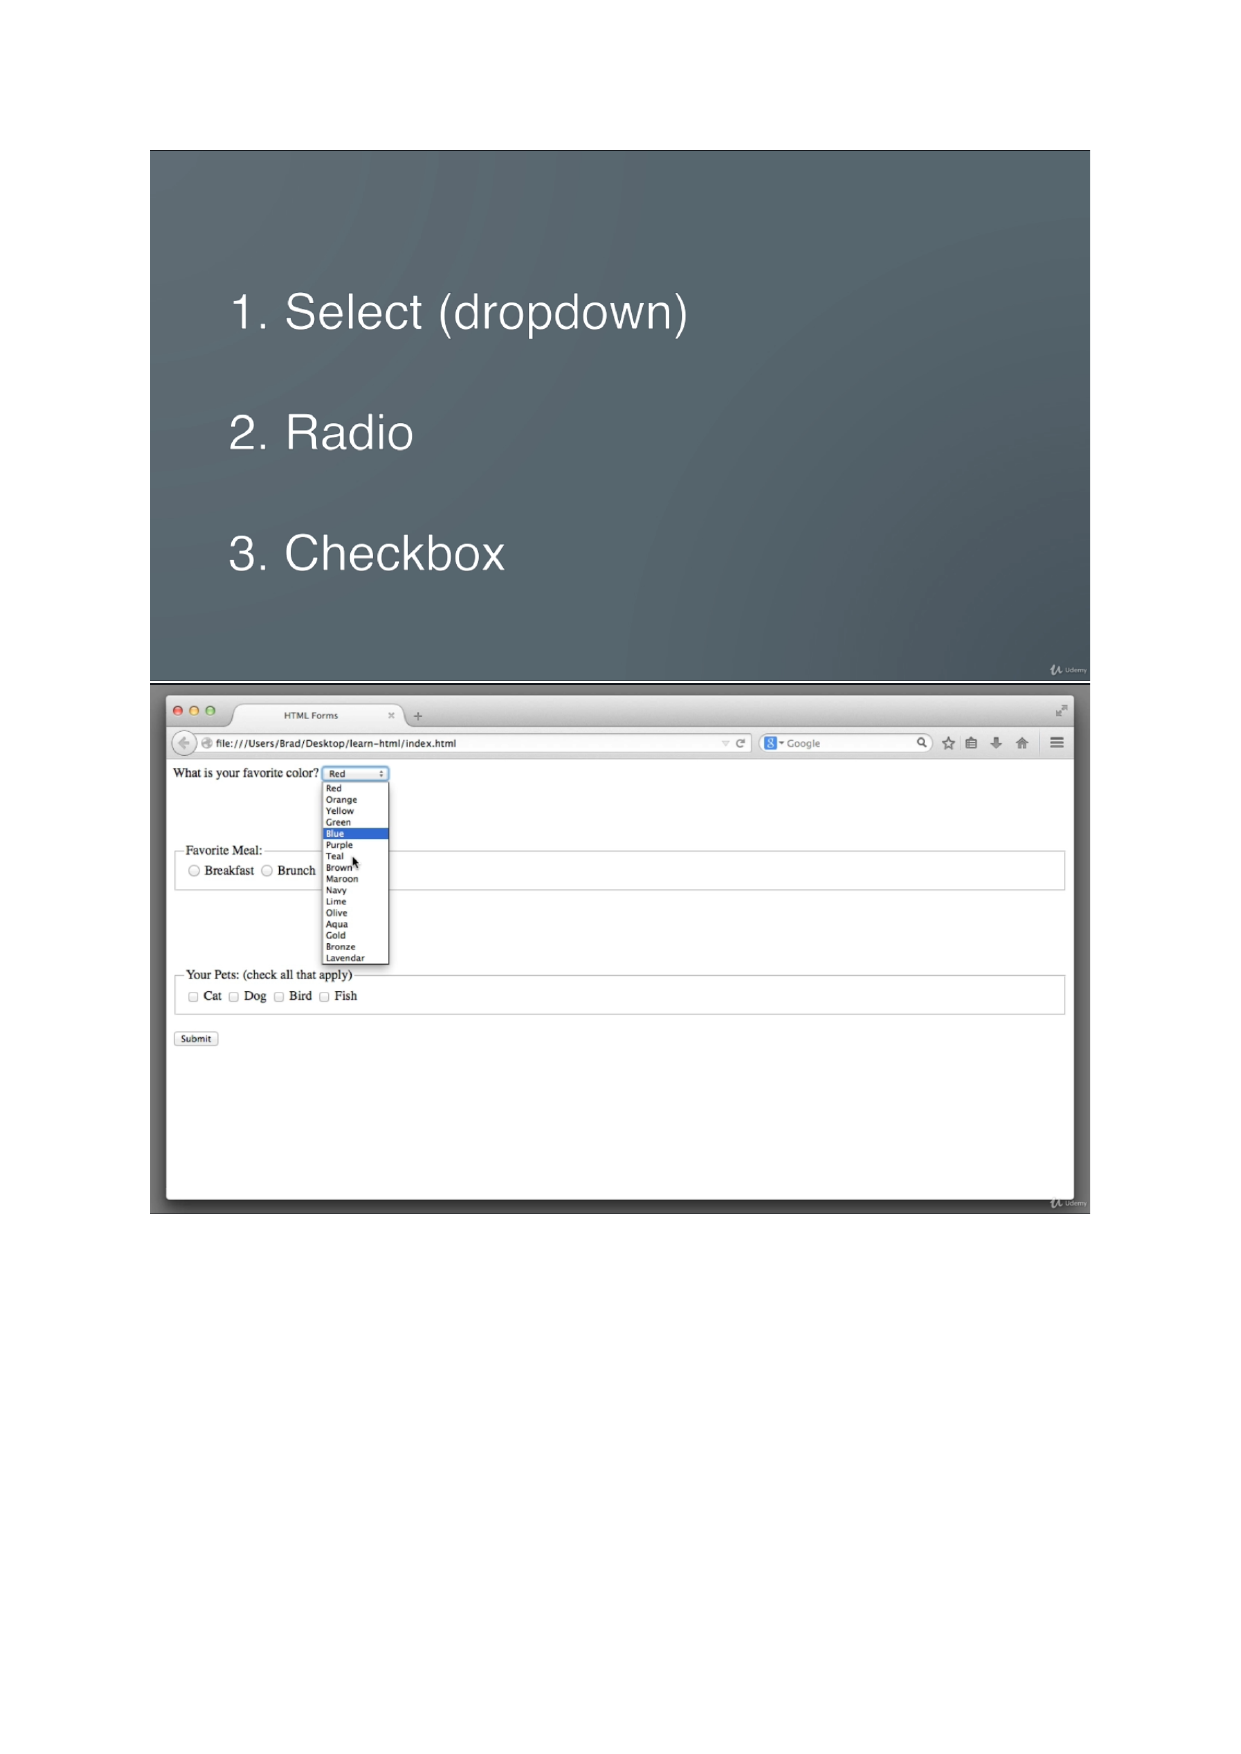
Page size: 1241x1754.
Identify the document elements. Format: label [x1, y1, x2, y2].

picture [150, 683, 1091, 1214]
picture [150, 150, 1091, 681]
